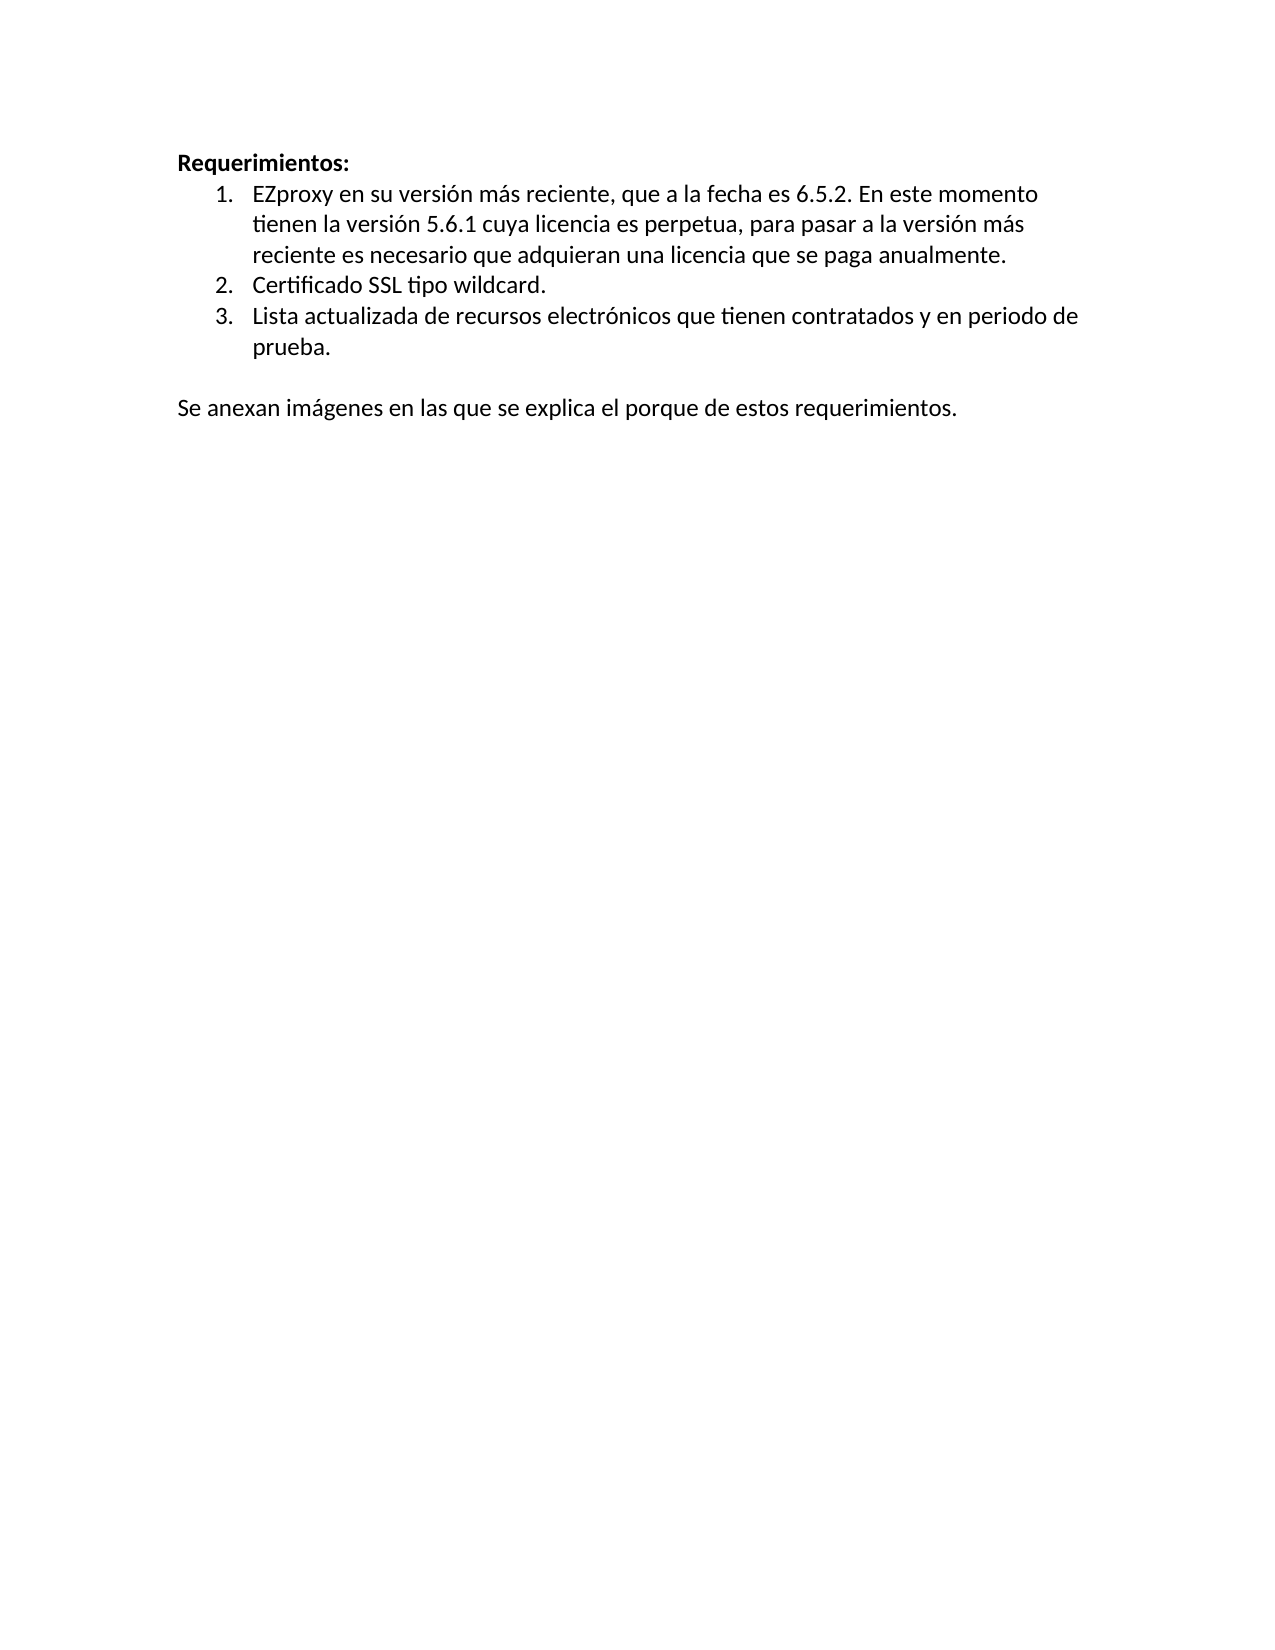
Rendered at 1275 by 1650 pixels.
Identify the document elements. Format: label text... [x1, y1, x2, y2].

text Requerimientos: [177, 148, 1098, 178]
list EZproxy en su versión más reciente, que a la fecha es 6.5.2. En este momento tienen la versión 5.6.1 cuya licencia es perpetua, para pasar a la versión más reciente es necesario que adquieran una licencia que se paga anualmente. [215, 178, 1098, 270]
list Lista actualizada de recursos electrónicos que tienen contratados y en periodo de prueba. [215, 300, 1098, 361]
list Certificado SSL tipo wildcard. [215, 270, 1098, 300]
text Se anexan imágenes en las que se explica el porque de estos requerimientos. [177, 392, 1098, 422]
